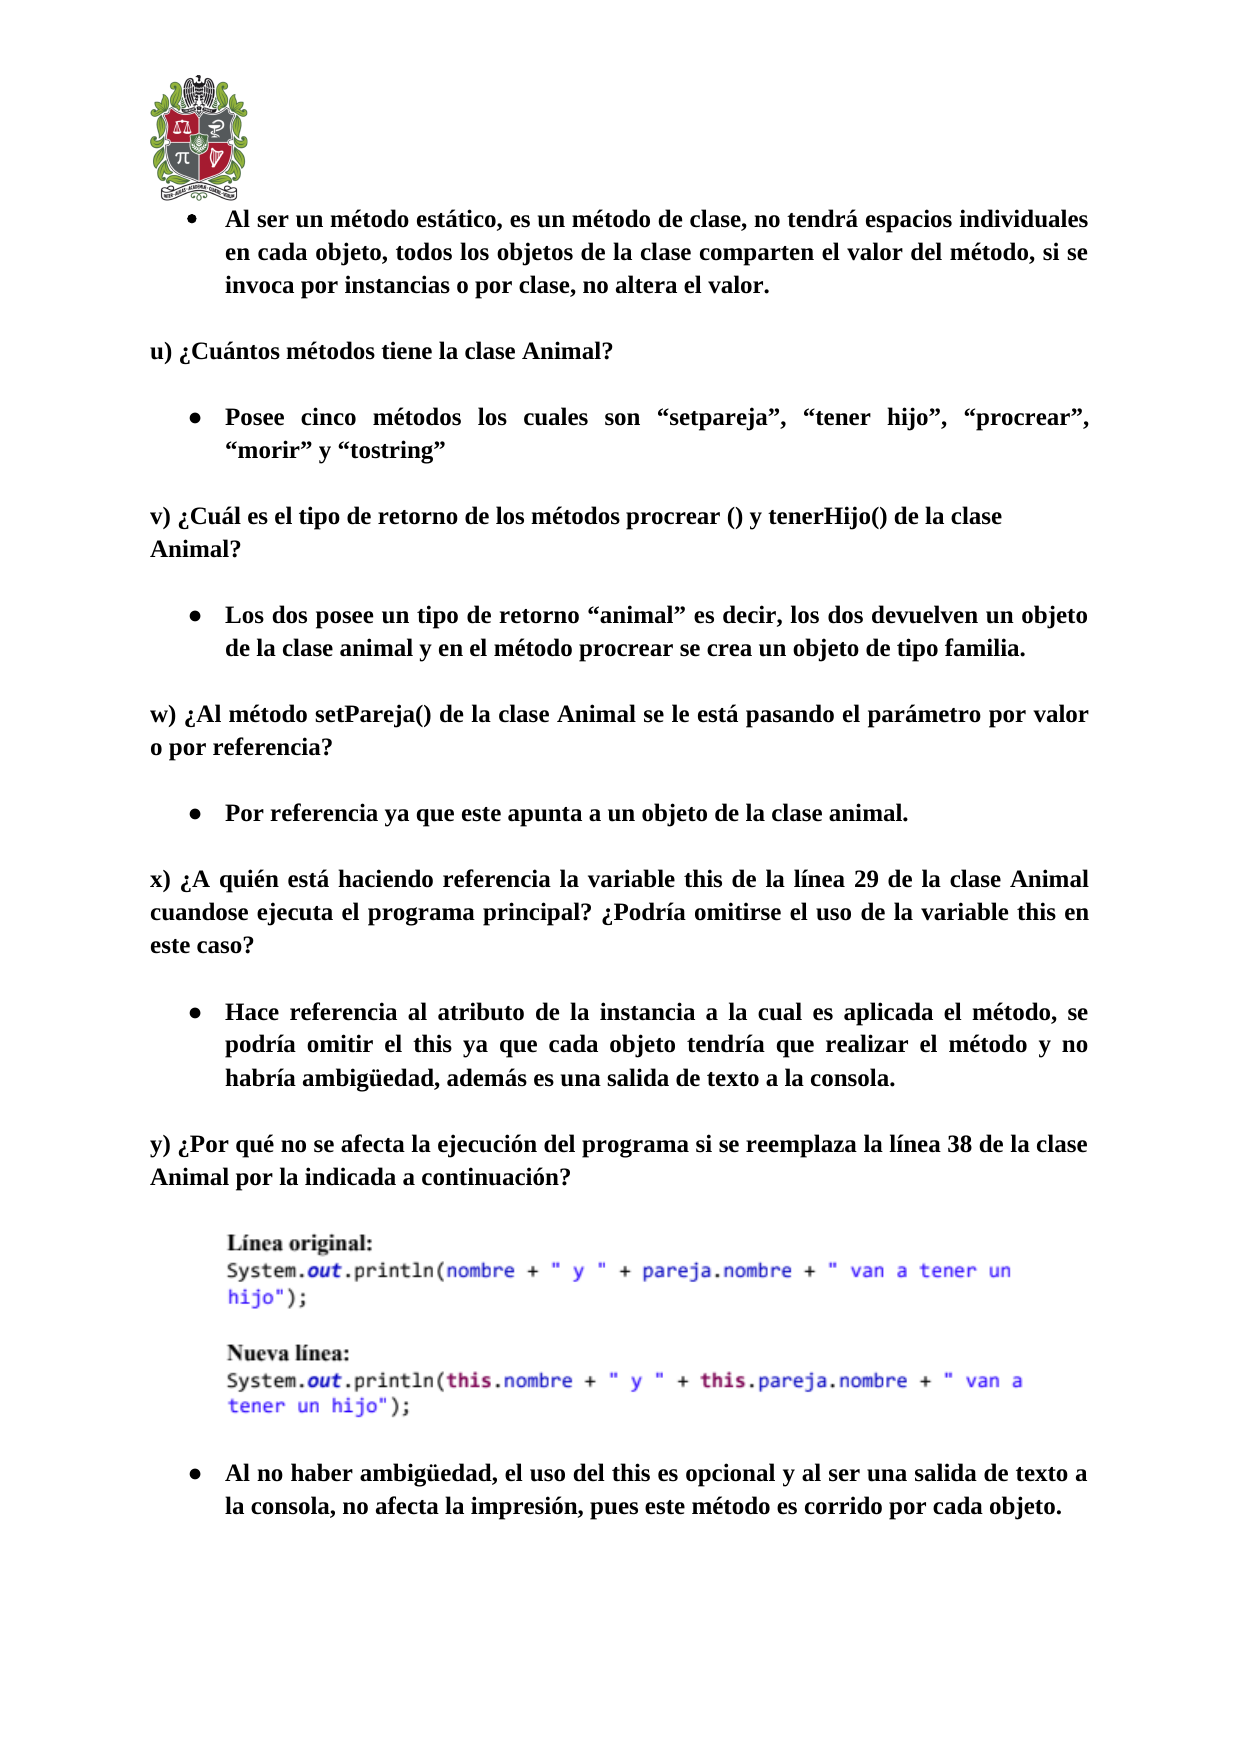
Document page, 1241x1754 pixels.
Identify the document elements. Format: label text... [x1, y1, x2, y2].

text w) ¿Al método setPareja() de la clase Animal se le está pasando el parámetro por valor o por referencia? [150, 699, 1090, 761]
list Posee cinco métodos los cuales son “setpareja”, “tener hijo”, “procrear”, “morir” y “tostring” [187, 402, 1090, 464]
text Animal? [150, 534, 1090, 563]
text x) ¿A quién está haciendo referencia la variable this de la línea 29 de la clase Animal cuandose ejecuta el programa principal? ¿Podría omitirse el uso de la variable this en este caso? [150, 864, 1090, 959]
list Hace referencia al atributo de la instancia a la cual es aplicada el método, se podría omitir el this ya que cada objeto tendría que realizar el método y no habría ambigüedad, además es una salida de texto a la consola. [187, 997, 1090, 1091]
text y) ¿Por qué no se afecta la ejecución del programa si se reemplaza la línea 38 de la clase Animal por la indicada a continuación? [150, 1129, 1090, 1190]
list Los dos posee un tipo de retorno “animal” es decir, los dos devuelven un objeto de la clase animal y en el método procrear se crea un objeto de tipo familia. [187, 600, 1090, 662]
picture [225, 1227, 1039, 1422]
list Por referencia ya que este apunta a un objeto de la clase animal. [187, 798, 1090, 827]
picture [150, 75, 248, 201]
list Al ser un método estático, es un método de clase, no tendrá espacios individuales en cada objeto, todos los objetos de la clase comparten el valor del método, si se invoca por instancias o por clase, no altera el valor. [187, 204, 1090, 299]
list Al no haber ambigüedad, el uso del this es opcional y al ser una salida de texto a la consola, no afecta la impresión, pues este método es corrido por cada objeto. [187, 1458, 1090, 1520]
text u) ¿Cuántos métodos tiene la clase Animal? [150, 336, 1090, 365]
text v) ¿Cuál es el tipo de retorno de los métodos procrear () y tenerHijo() de la clase [150, 501, 1090, 530]
